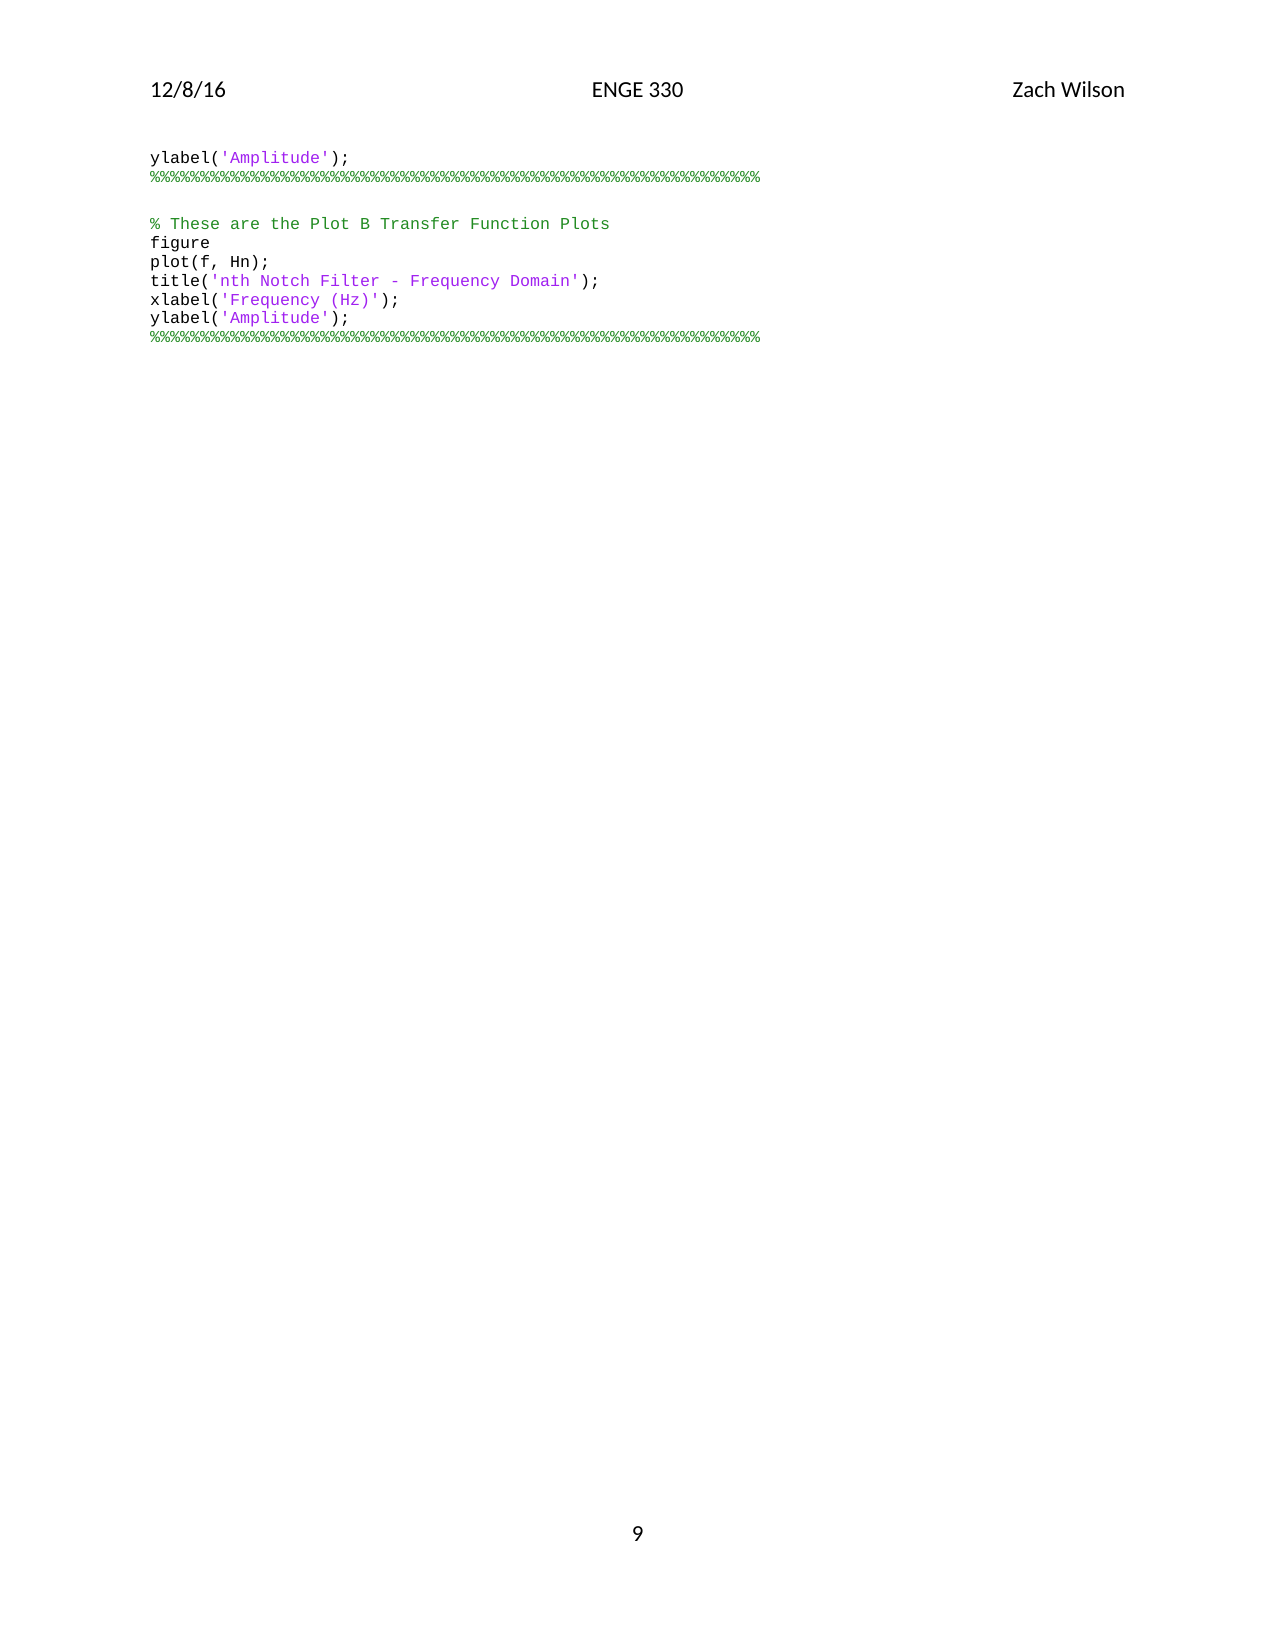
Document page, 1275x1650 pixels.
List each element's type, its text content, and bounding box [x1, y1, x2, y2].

text title('nth Notch Filter - Frequency Domain'); [150, 272, 1125, 291]
text figure [150, 234, 1125, 253]
text ylabel('Amplitude'); [150, 150, 1125, 169]
text %%%%%%%%%%%%%%%%%%%%%%%%%%%%%%%%%%%%%%%%%%%%%%%%%%%%%%%%%%%%% [150, 329, 1125, 348]
text % These are the Plot B Transfer Function Plots [150, 216, 1125, 234]
text ylabel('Amplitude'); [150, 310, 1125, 329]
text %%%%%%%%%%%%%%%%%%%%%%%%%%%%%%%%%%%%%%%%%%%%%%%%%%%%%%%%%%%%% [150, 169, 1125, 188]
text plot(f, Hn); [150, 253, 1125, 272]
text xlabel('Frequency (Hz)'); [150, 291, 1125, 310]
